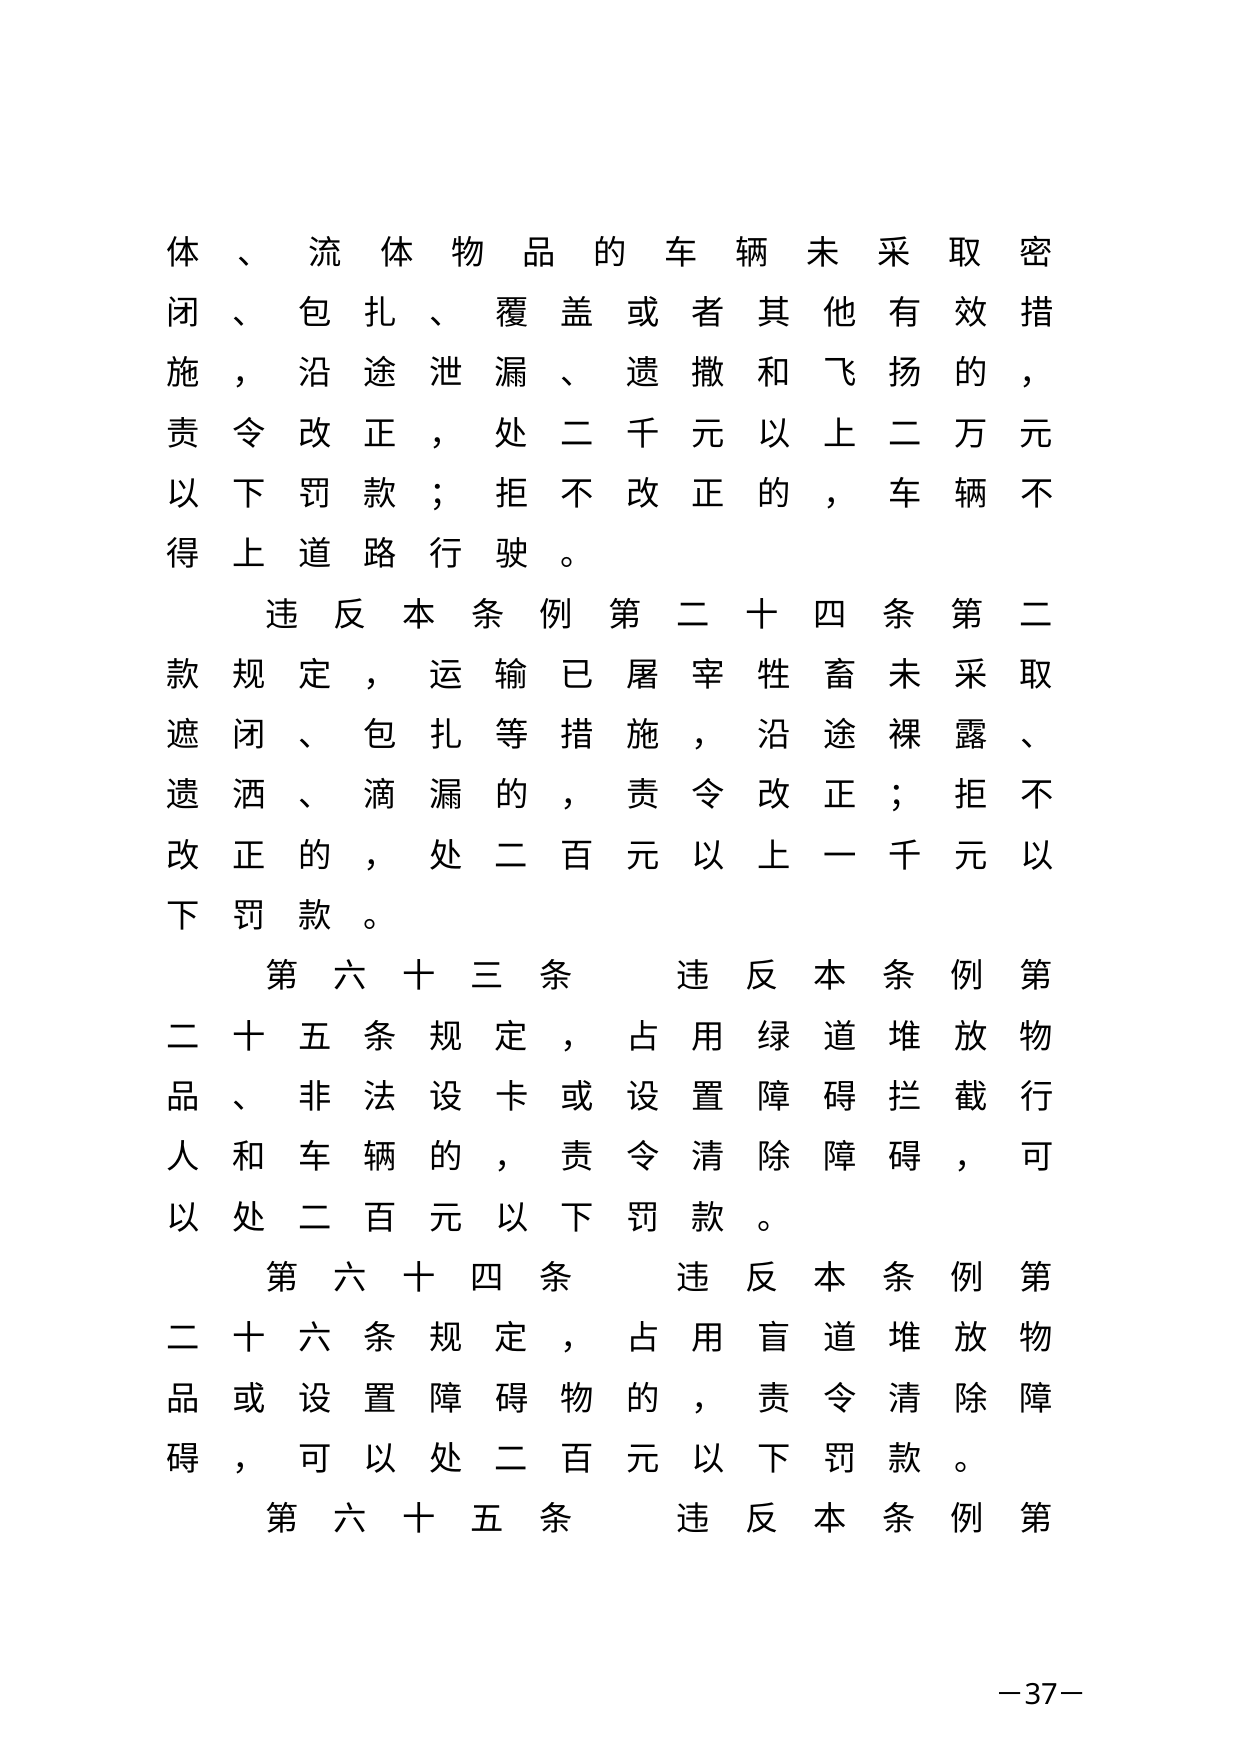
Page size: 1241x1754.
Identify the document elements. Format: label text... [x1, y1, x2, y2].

text 第六十四条 违反本条例第二十六条规定，占用盲道堆放物品或设置障碍物的，责令清除障碍，可以处二百元以下罚款。 [167, 1245, 1085, 1486]
text 第六十三条 违反本条例第二十五条规定，占用绿道堆放物品、非法设卡或设置障碍拦截行人和车辆的，责令清除障碍，可以处二百元以下罚款。 [167, 943, 1085, 1245]
text 违反本条例第二十四条第二款规定，运输已屠宰牲畜未采取遮闭、包扎等措施，沿途裸露、遗洒、滴漏的，责令改正；拒不改正的，处二百元以上一千元以下罚款。 [167, 581, 1085, 943]
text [167, 219, 1085, 581]
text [167, 1486, 1085, 1546]
